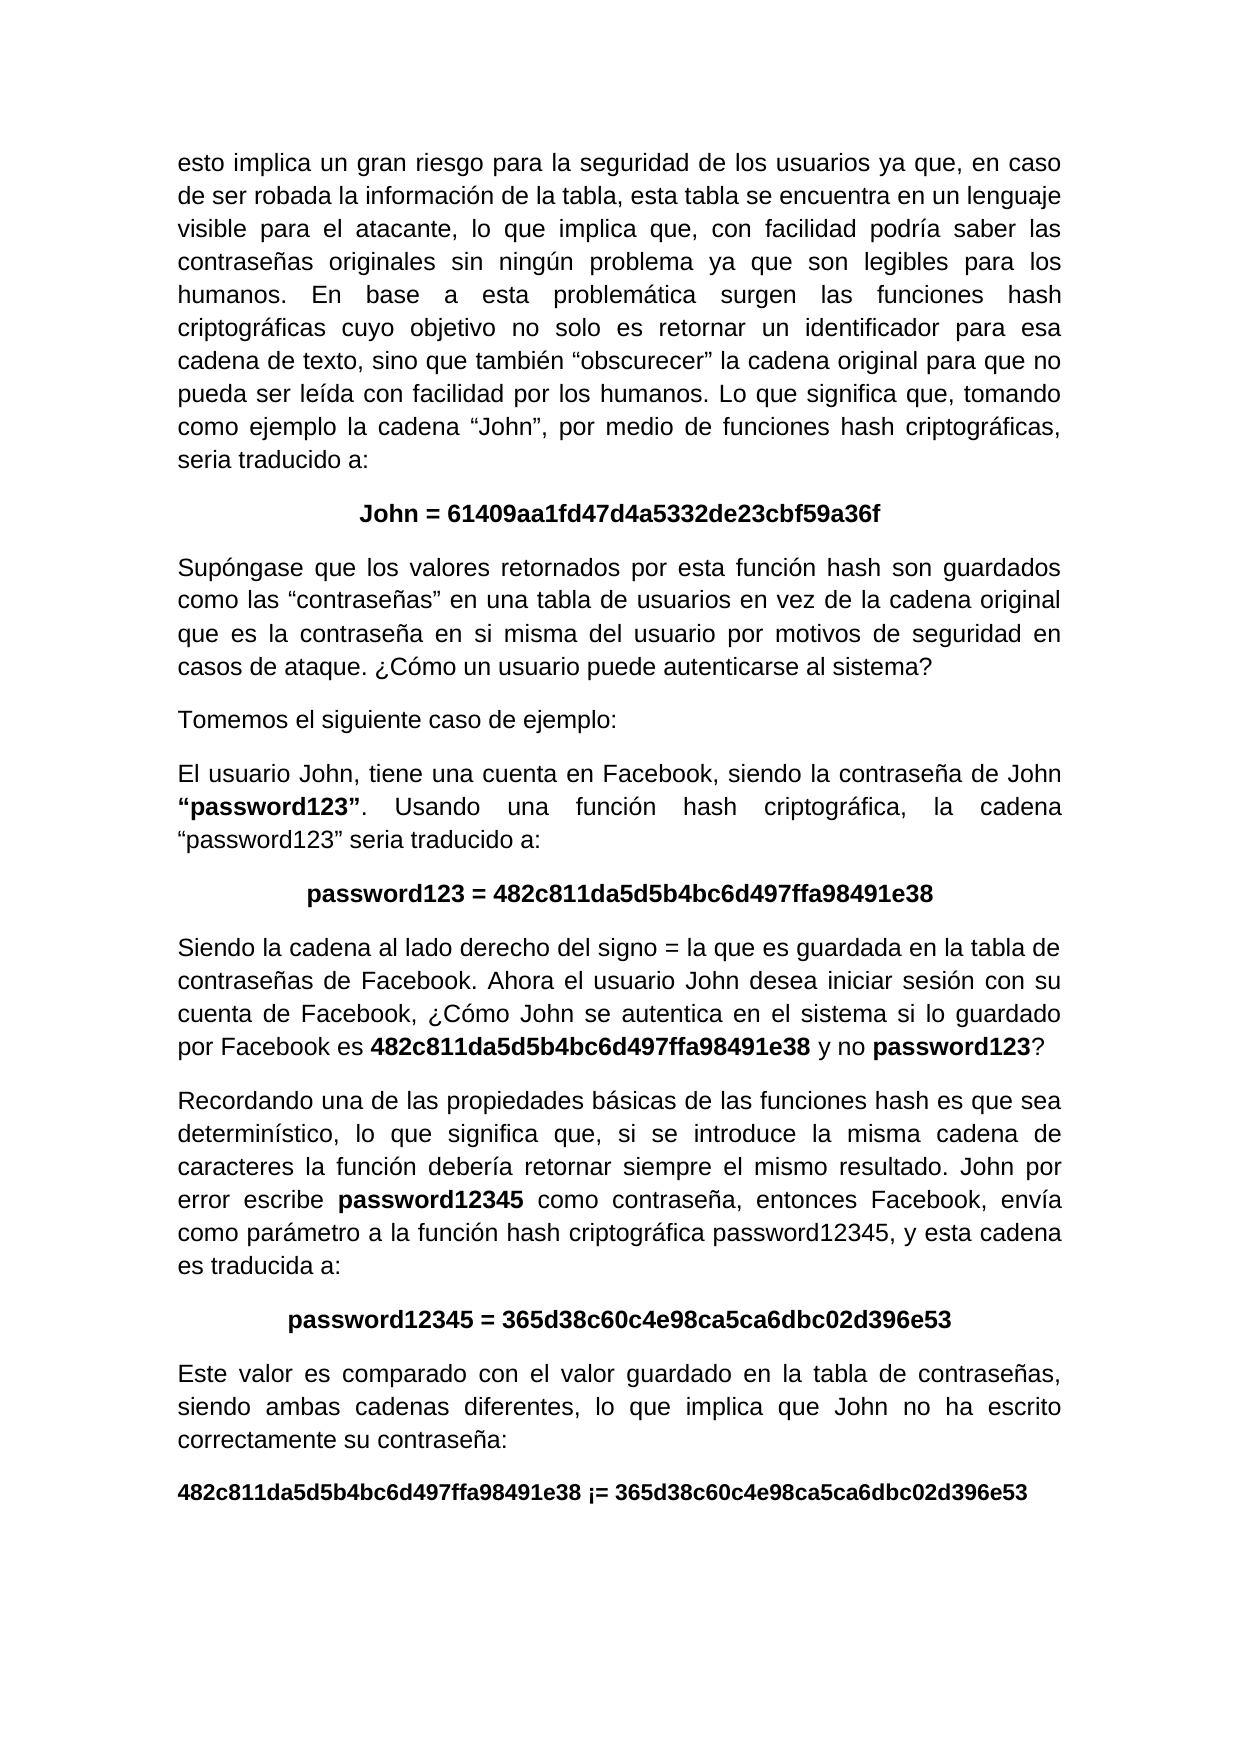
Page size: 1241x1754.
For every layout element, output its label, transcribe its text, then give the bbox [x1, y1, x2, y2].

text Supóngase que los valores retornados por esta función hash son guardados como las “contraseñas” en una tabla de usuarios en vez de la cadena original que es la contraseña en si misma del usuario por motivos de seguridad en casos de ataque. ¿Cómo un usuario puede autenticarse al sistema? [177, 552, 1063, 680]
text Tomemos el siguiente caso de ejemplo: [177, 705, 1063, 734]
text password12345 = 365d38c60c4e98ca5ca6dbc02d396e53 [177, 1305, 1063, 1334]
text Siendo la cadena al lado derecho del signo = la que es guardada en la tabla de contraseñas de Facebook. Ahora el usuario John desea iniciar sesión con su cuenta de Facebook, ¿Cómo John se autentica en el sistema si lo guardado por Facebook es 482c811da5d5b4bc6d497ffa98491e38 y no password123? [177, 933, 1063, 1061]
text El usuario John, tiene una cuenta en Facebook, siendo la contraseña de John “password123”. Usando una función hash criptográfica, la cadena “password123” seria traducido a: [177, 759, 1063, 854]
text John = 61409aa1fd47d4a5332de23cbf59a36f [177, 499, 1063, 527]
text password123 = 482c811da5d5b4bc6d497ffa98491e38 [177, 879, 1063, 908]
text Este valor es comparado con el valor guardado en la tabla de contraseñas, siendo ambas cadenas diferentes, lo que implica que John no ha escrito correctamente su contraseña: [177, 1359, 1063, 1453]
text Recordando una de las propiedades básicas de las funciones hash es que sea determinístico, lo que significa que, si se introduce la misma cadena de caracteres la función debería retornar siempre el mismo resultado. John por error escribe password12345 como contraseña, entonces Facebook, envía como parámetro a la función hash criptográfica password12345, y esta cadena es traducida a: [177, 1086, 1063, 1280]
text 482c811da5d5b4bc6d497ffa98491e38 ¡= 365d38c60c4e98ca5ca6dbc02d396e53 [177, 1479, 1063, 1505]
